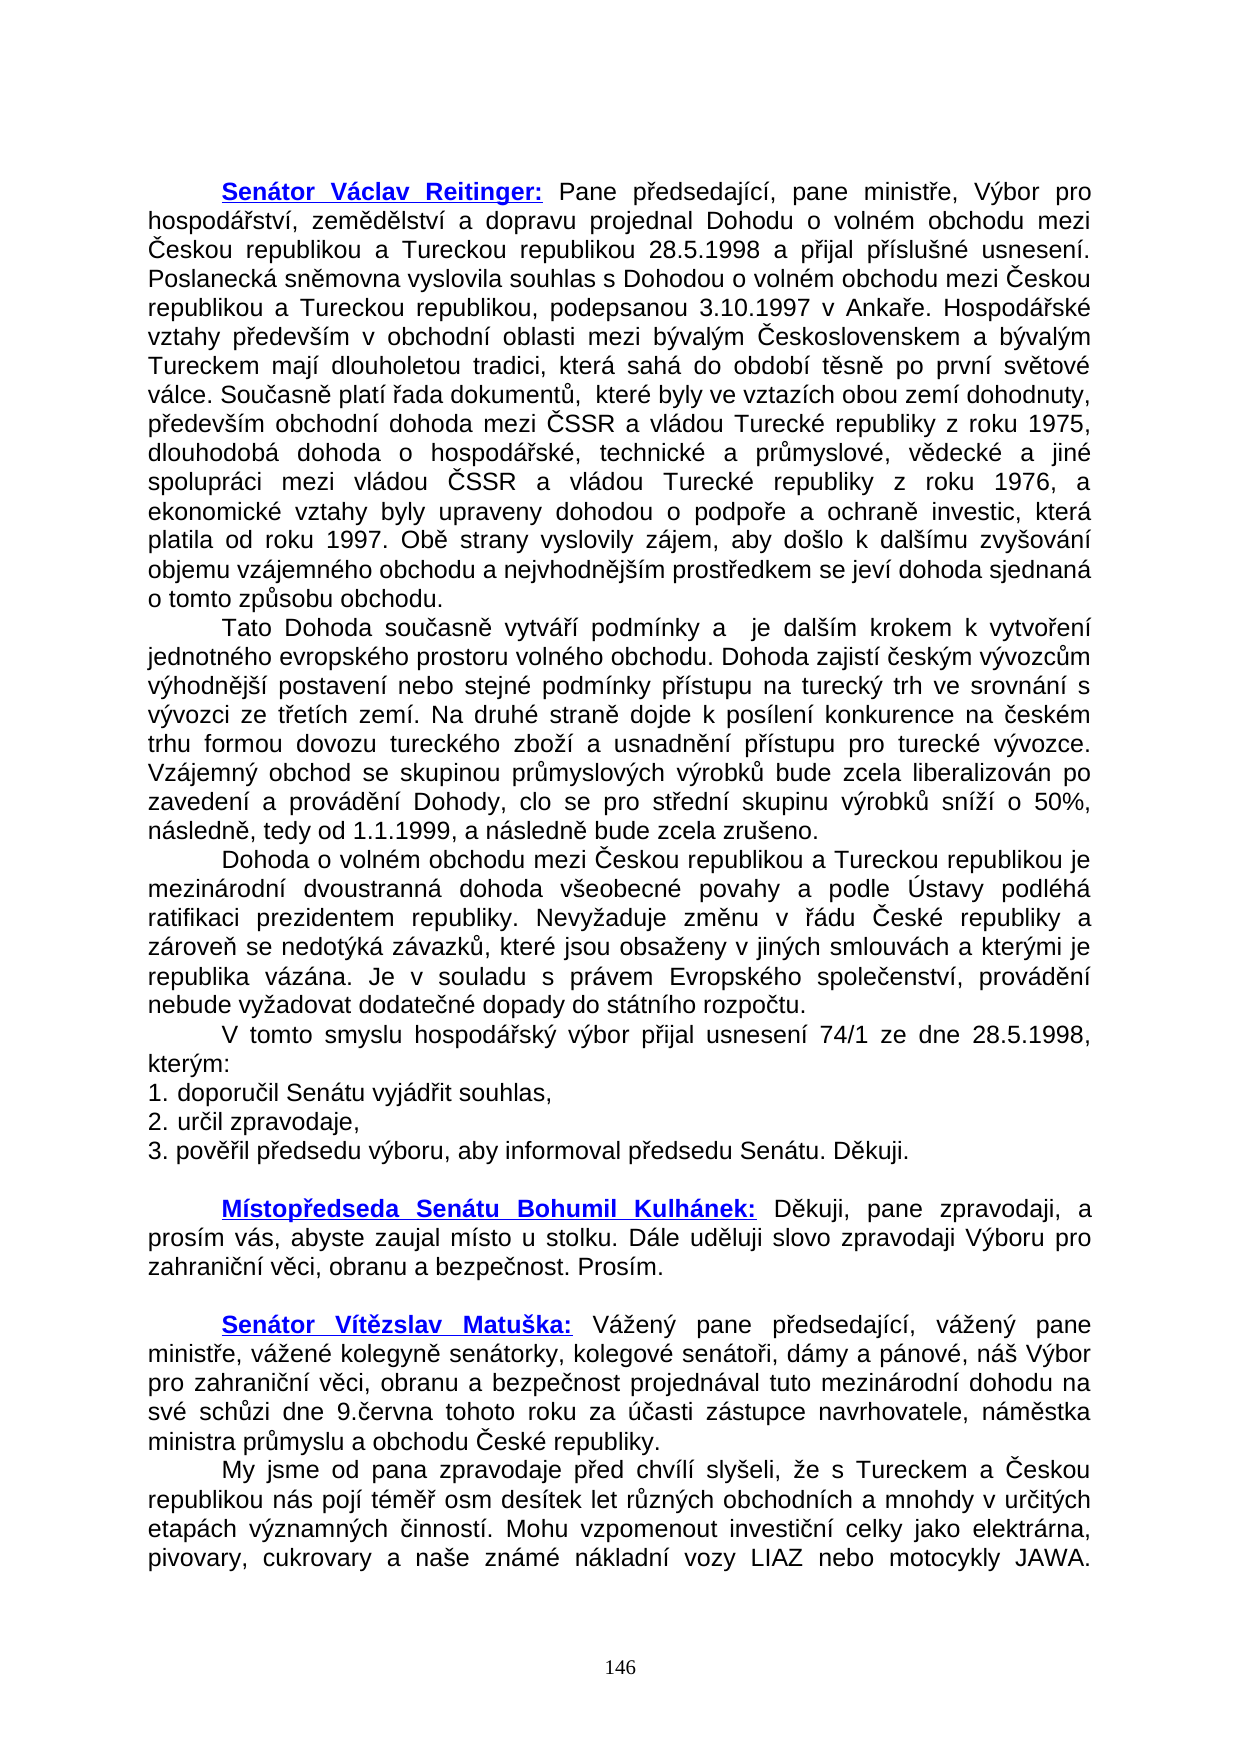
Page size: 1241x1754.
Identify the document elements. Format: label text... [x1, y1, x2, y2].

text 3. pověřil předsedu výboru, aby informoval předsedu Senátu. Děkuji. [148, 1136, 1093, 1165]
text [148, 1455, 1093, 1572]
text Tato Dohoda současně vytváří podmínky a je dalším krokem k vytvoření jednotného evropského prostoru volného obchodu. Dohoda zajistí českým vývozcům výhodnější postavení nebo stejné podmínky přístupu na turecký trh ve srovnání s vývozci ze třetích zemí. Na druhé straně dojde k posílení konkurence na českém trhu formou dovozu tureckého zboží a usnadnění přístupu pro turecké vývozce. Vzájemný obchod se skupinou průmyslových výrobků bude zcela liberalizován po zavedení a provádění Dohody, clo se pro střední skupinu výrobků sníží o 50%, následně, tedy od 1.1.1999, a následně bude zcela zrušeno. [148, 613, 1093, 845]
text Senátor Vítězslav Matuška: Vážený pane předsedající, vážený pane ministře, vážené kolegyně senátorky, kolegové senátoři, dámy a pánové, náš Výbor pro zahraniční věci, obranu a bezpečnost projednával tuto mezinárodní dohodu na své schůzi dne 9.června tohoto roku za účasti zástupce navrhovatele, náměstka ministra průmyslu a obchodu České republiky. [148, 1310, 1093, 1455]
text Místopředseda Senátu Bohumil Kulhánek: Děkuji, pane zpravodaji, a prosím vás, abyste zaujal místo u stolku. Dále uděluji slovo zpravodaji Výboru pro zahraniční věci, obranu a bezpečnost. Prosím. [148, 1194, 1093, 1281]
text Dohoda o volném obchodu mezi Českou republikou a Tureckou republikou je mezinárodní dvoustranná dohoda všeobecné povahy a podle Ústavy podléhá ratifikaci prezidentem republiky. Nevyžaduje změnu v řádu České republiky a zároveň se nedotýká závazků, které jsou obsaženy v jiných smlouvách a kterými je republika vázána. Je v souladu s právem Evropského společenství, provádění nebude vyžadovat dodatečné dopady do státního rozpočtu. [148, 845, 1093, 1019]
text Senátor Václav Reitinger: Pane předsedající, pane ministře, Výbor pro hospodářství, zemědělství a dopravu projednal Dohodu o volném obchodu mezi Českou republikou a Tureckou republikou 28.5.1998 a přijal příslušné usnesení. Poslanecká sněmovna vyslovila souhlas s Dohodou o volném obchodu mezi Českou republikou a Tureckou republikou, podepsanou 3.10.1997 v Ankaře. Hospodářské vztahy především v obchodní oblasti mezi bývalým Československem a bývalým Tureckem mají dlouholetou tradici, která sahá do období těsně po první světové válce. Současně platí řada dokumentů, které byly ve vztazích obou zemí dohodnuty, především obchodní dohoda mezi ČSSR a vládou Turecké republiky z roku 1975, dlouhodobá dohoda o hospodářské, technické a průmyslové, vědecké a jiné spolupráci mezi vládou ČSSR a vládou Turecké republiky z roku 1976, a ekonomické vztahy byly upraveny dohodou o podpoře a ochraně investic, která platila od roku 1997. Obě strany vyslovily zájem, aby došlo k dalšímu zvyšování objemu vzájemného obchodu a nejvhodnějším prostředkem se jeví dohoda sjednaná o tomto způsobu obchodu. [148, 177, 1093, 613]
list doporučil Senátu vyjádřit souhlas, [148, 1078, 1093, 1107]
list určil zpravodaje, [148, 1107, 1093, 1136]
text V tomto smyslu hospodářský výbor přijal usnesení 74/1 ze dne 28.5.1998, kterým: [148, 1019, 1093, 1078]
